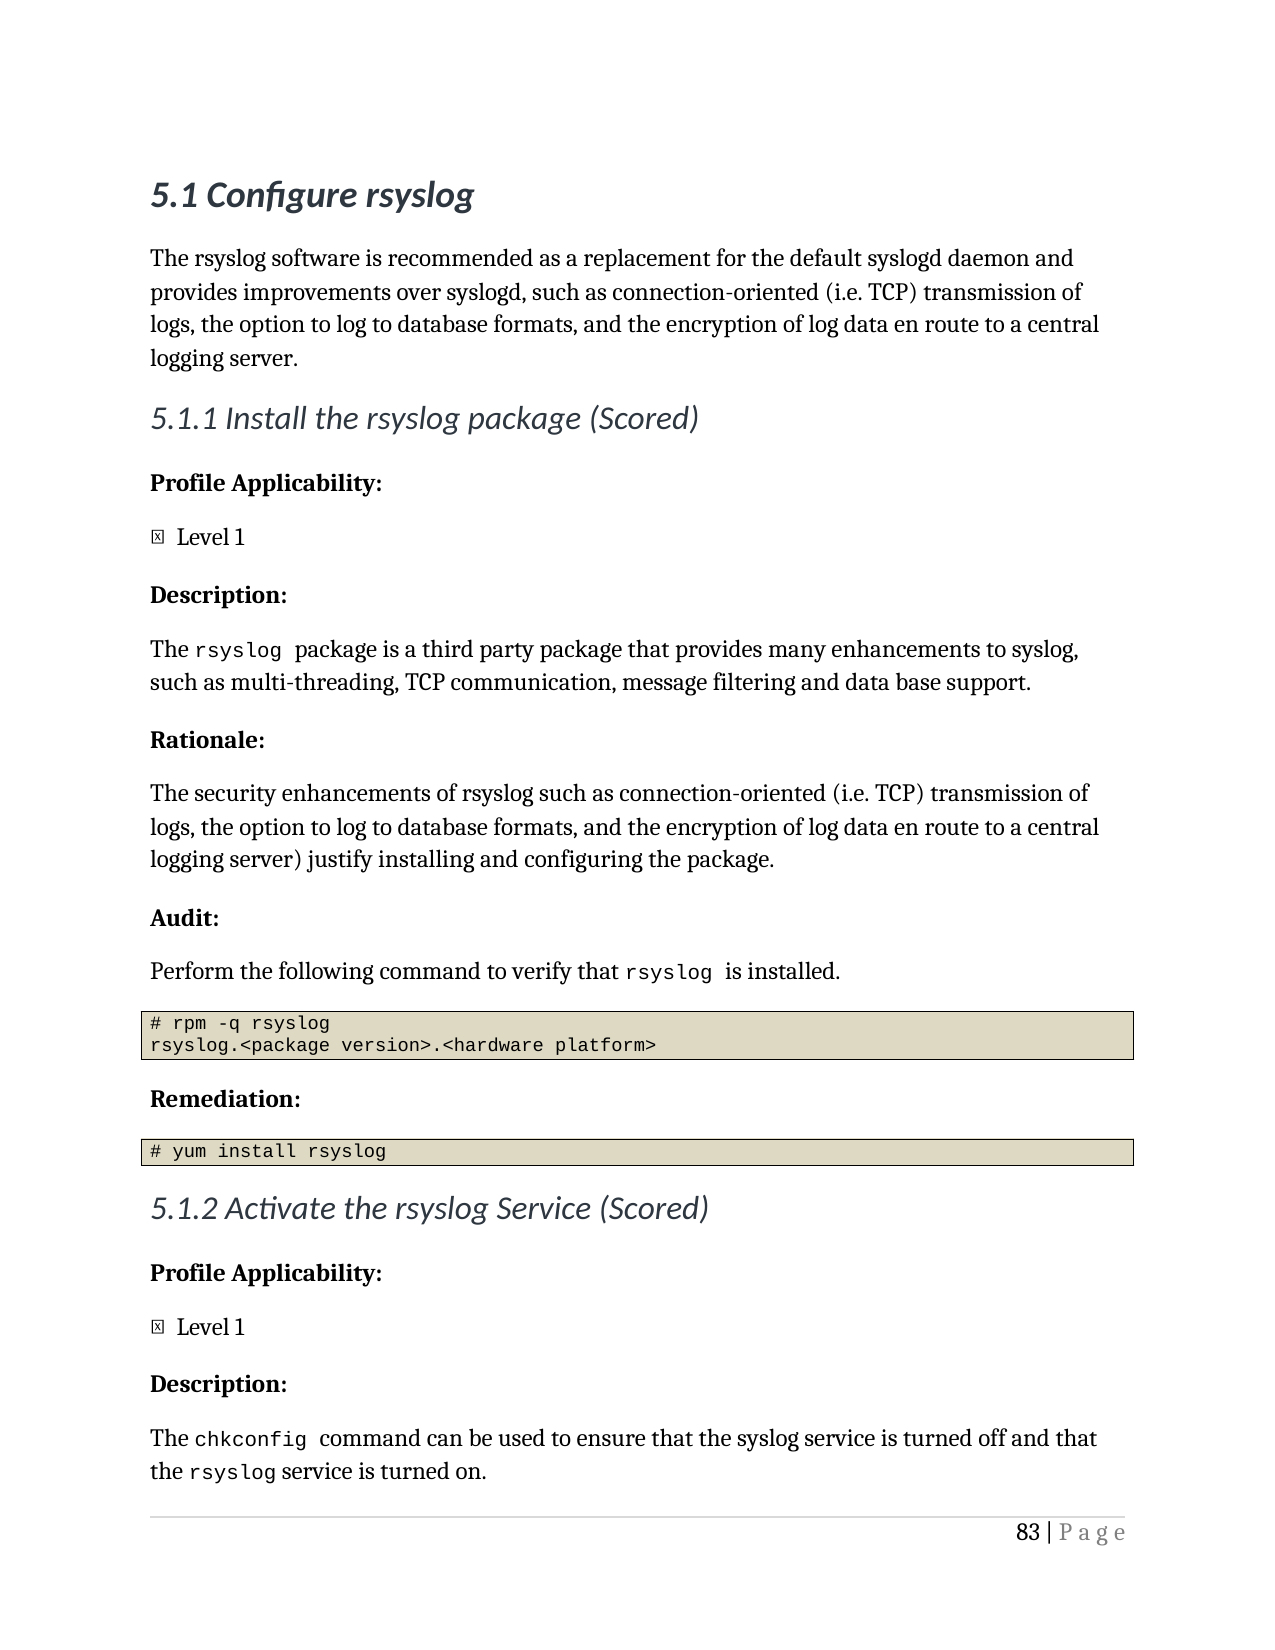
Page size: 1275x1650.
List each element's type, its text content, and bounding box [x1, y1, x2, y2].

title 5.1.2 Activate the rsyslog Service (Scored) [150, 1187, 1125, 1228]
text Profile Applicability: [150, 469, 1125, 498]
title 5.1.1 Install the rsyslog package (Scored) [150, 397, 1125, 438]
text Description: [150, 581, 1125, 609]
text # yum install rsyslog [142, 1140, 1133, 1165]
text # rpm -q rsyslog rsyslog.<package version>.<hardware platform> [142, 1012, 1133, 1059]
text Remediation: [150, 1085, 1125, 1113]
text The rsyslog package is a third party package that provides many enhancements to syslog, such as multi-threading, TCP communication, message filtering and data base support. [150, 634, 1125, 696]
text Perform the following command to verify that rsyslog is installed. [150, 957, 1125, 986]
text Description: [150, 1370, 1125, 1399]
text The chkconfig command can be used to ensure that the syslog service is turned off and that the rsyslog service is turned on. [150, 1424, 1125, 1486]
text The rsyslog software is recommended as a replacement for the default syslogd daemon and provides improvements over syslogd, such as connection-oriented (i.e. TCP) transmission of logs, the option to log to database formats, and the encryption of log data en route to a central logging server. [150, 244, 1125, 372]
text Audit: [150, 903, 1125, 932]
text 5.1 Configure rsyslog [150, 171, 1125, 217]
text Profile Applicability: [150, 1259, 1125, 1287]
text  Level 1 [150, 1312, 1125, 1341]
text Rationale: [150, 726, 1125, 754]
text  Level 1 [150, 523, 1125, 552]
text The security enhancements of rsyslog such as connection-oriented (i.e. TCP) transmission of logs, the option to log to database formats, and the encryption of log data en route to a central logging server) justify installing and configuring the package. [150, 779, 1125, 874]
